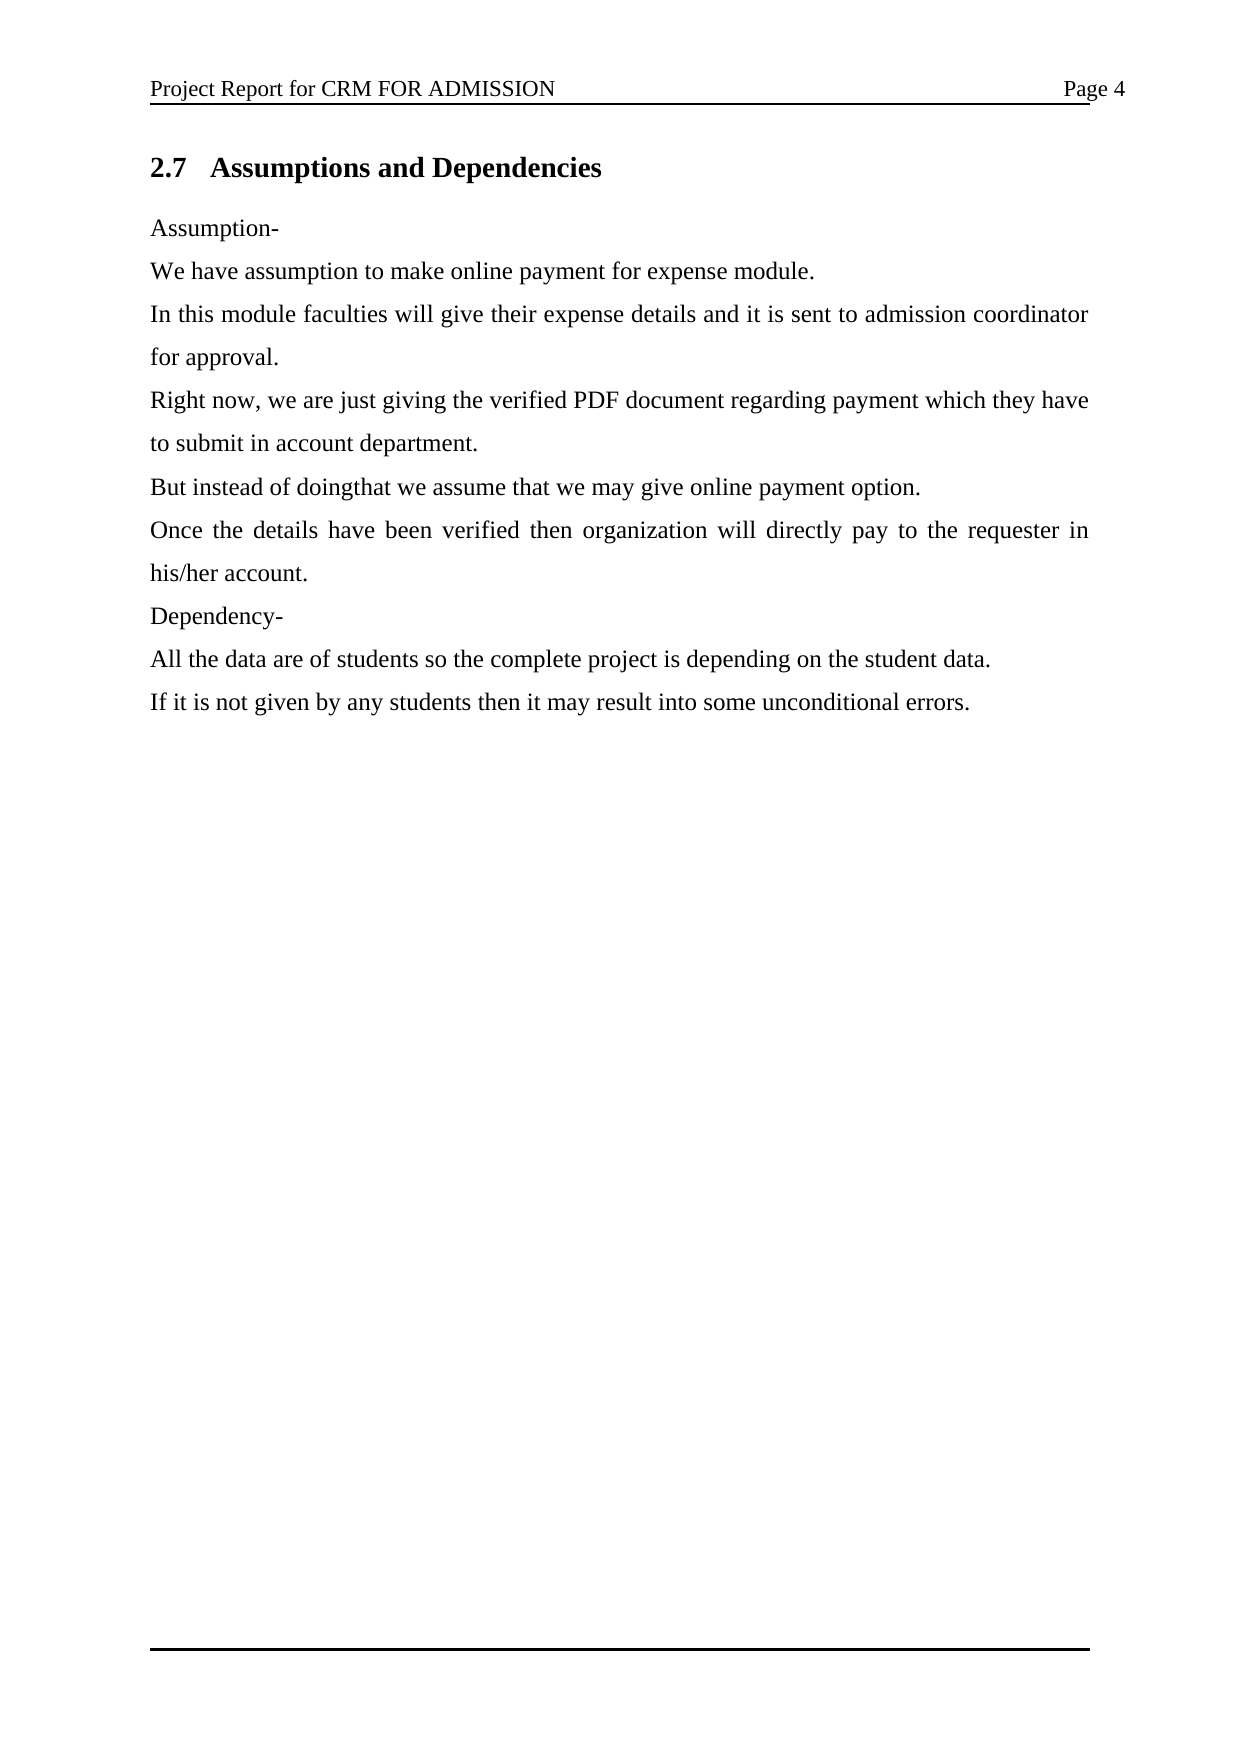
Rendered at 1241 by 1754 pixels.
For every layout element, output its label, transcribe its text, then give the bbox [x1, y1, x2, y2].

text Once the details have been verified then organization will directly pay to the requester in his/her account. [150, 515, 1090, 587]
text Right now, we are just giving the verified PDF document regarding payment which they have to submit in account department. [150, 385, 1090, 457]
list If it is not given by any students then it may result into some unconditional errors. [150, 687, 1090, 716]
text We have assumption to make online payment for expense module. [150, 256, 1090, 285]
text But instead of doingthat we assume that we may give online payment option. [150, 472, 1090, 500]
subtitle Assumptions and Dependencies [150, 150, 1090, 183]
text Assumption- [150, 213, 1090, 242]
text All the data are of students so the complete project is depending on the student data. [150, 644, 1090, 673]
text In this module faculties will give their expense details and it is sent to admission coordinator for approval. [150, 299, 1090, 371]
text Dependency- [150, 601, 1090, 630]
